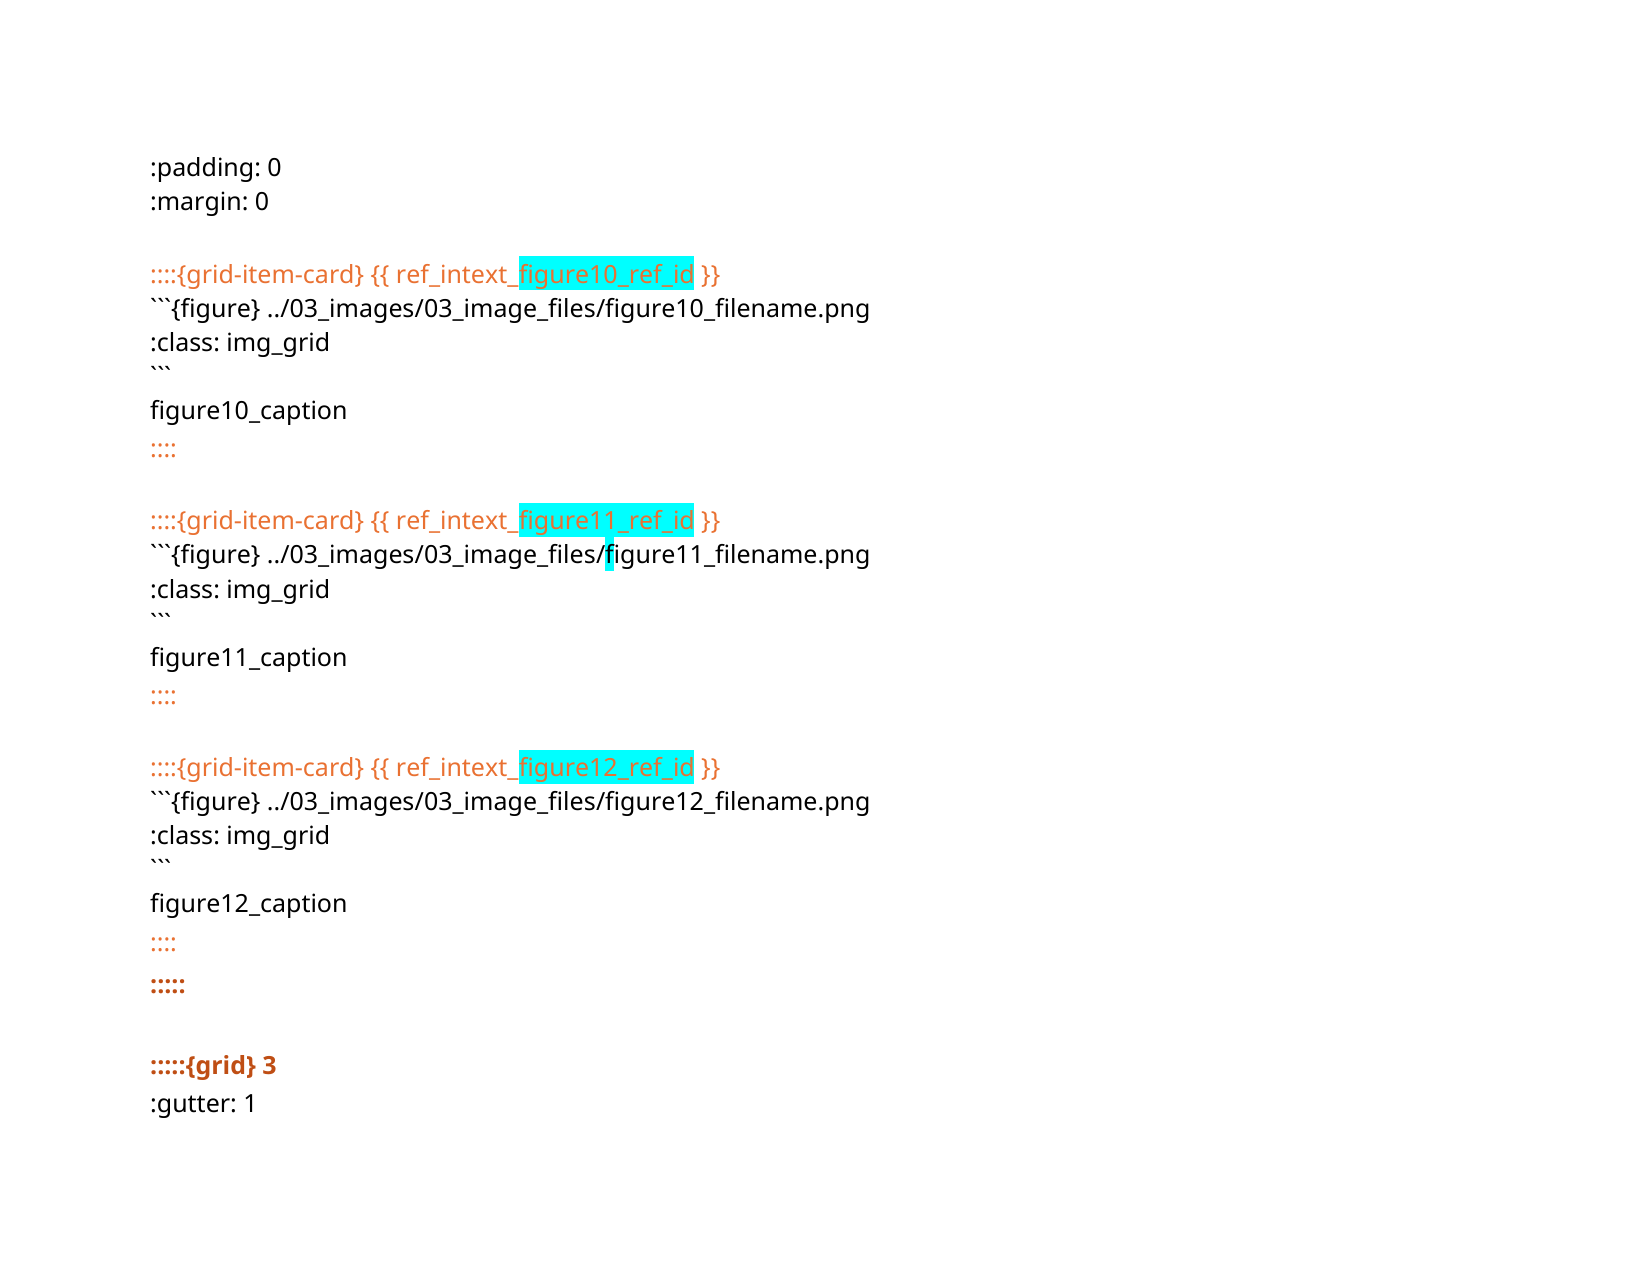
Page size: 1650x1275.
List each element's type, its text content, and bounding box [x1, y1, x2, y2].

text :class: img_grid [150, 324, 1500, 358]
subtitle :::: [150, 924, 1500, 958]
subtitle ::::{grid-item-card} {{ ref_intext_figure11_ref_id }} [150, 503, 519, 537]
text :class: img_grid [150, 571, 1500, 605]
text :gutter: 1 [150, 1086, 1500, 1120]
text ``` [150, 852, 1500, 886]
text figure12_caption [150, 886, 1500, 920]
subtitle ::::: [150, 967, 1500, 1001]
subtitle ::::{grid-item-card} {{ ref_intext_figure12_ref_id }} [694, 750, 1500, 784]
text ```{figure} ../03_images/03_image_files/figure10_filename.png [150, 290, 1500, 324]
text :margin: 0 [150, 184, 1500, 218]
subtitle :::: [150, 431, 1500, 465]
text ```{figure} ../03_images/03_image_files/figure11_filename.png [614, 537, 1500, 571]
subtitle ::::{grid-item-card} {{ ref_intext_figure10_ref_id }} [150, 256, 519, 290]
text figure10_caption [150, 393, 1500, 427]
subtitle ::::{grid-item-card} {{ ref_intext_figure10_ref_id }} [694, 256, 1500, 290]
text figure11_caption [150, 639, 1500, 673]
subtitle :::: [150, 678, 1500, 712]
subtitle :::::{grid} 3 [150, 1047, 1500, 1081]
text :class: img_grid [150, 818, 1500, 852]
text ``` [150, 358, 1500, 393]
subtitle ::::{grid-item-card} {{ ref_intext_figure11_ref_id }} [694, 503, 1500, 537]
subtitle ::::{grid-item-card} {{ ref_intext_figure12_ref_id }} [150, 750, 519, 784]
text ``` [150, 605, 1500, 639]
text ```{figure} ../03_images/03_image_files/figure11_filename.png [150, 537, 605, 571]
text :padding: 0 [150, 150, 1500, 184]
text ```{figure} ../03_images/03_image_files/figure12_filename.png [150, 784, 1500, 818]
